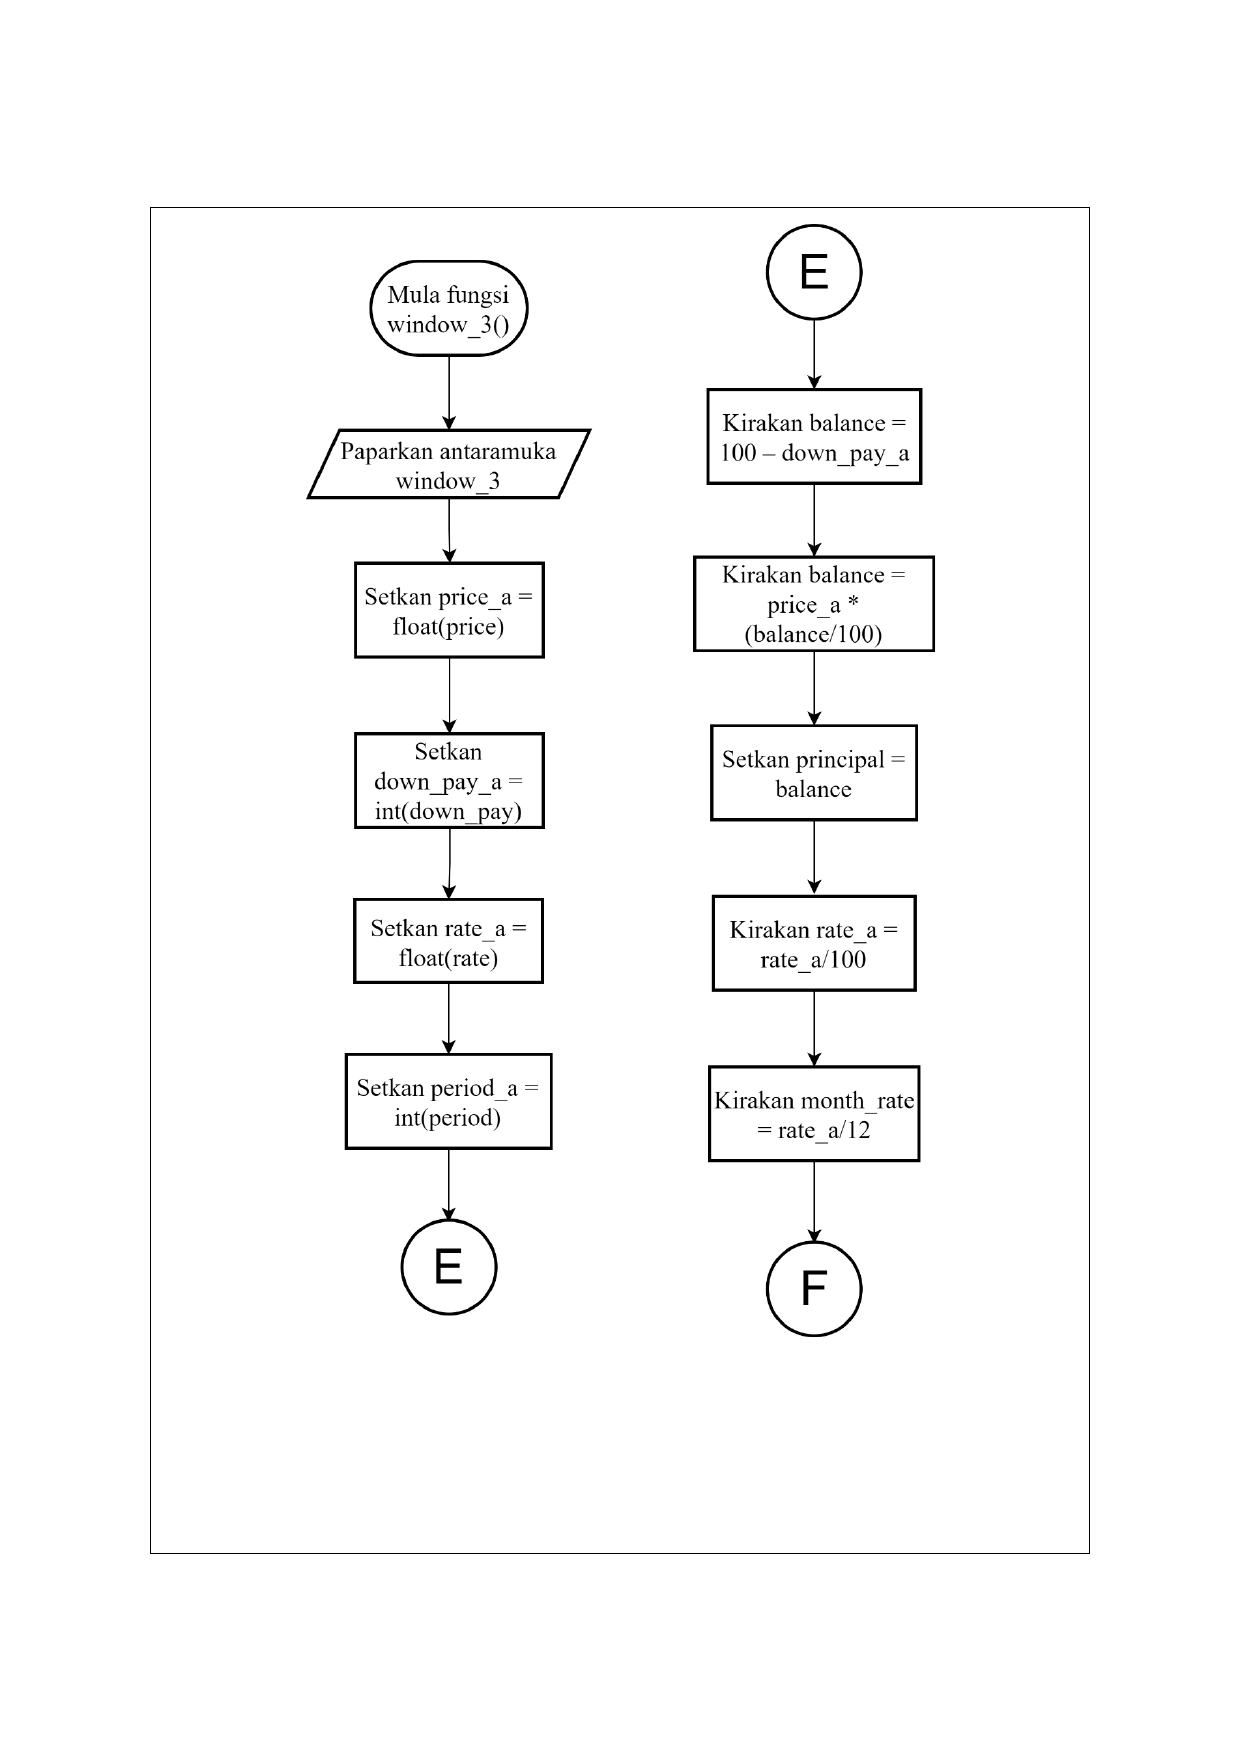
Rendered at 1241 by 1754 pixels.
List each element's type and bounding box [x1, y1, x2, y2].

table_cell [151, 208, 1089, 1553]
picture [290, 207, 950, 1348]
